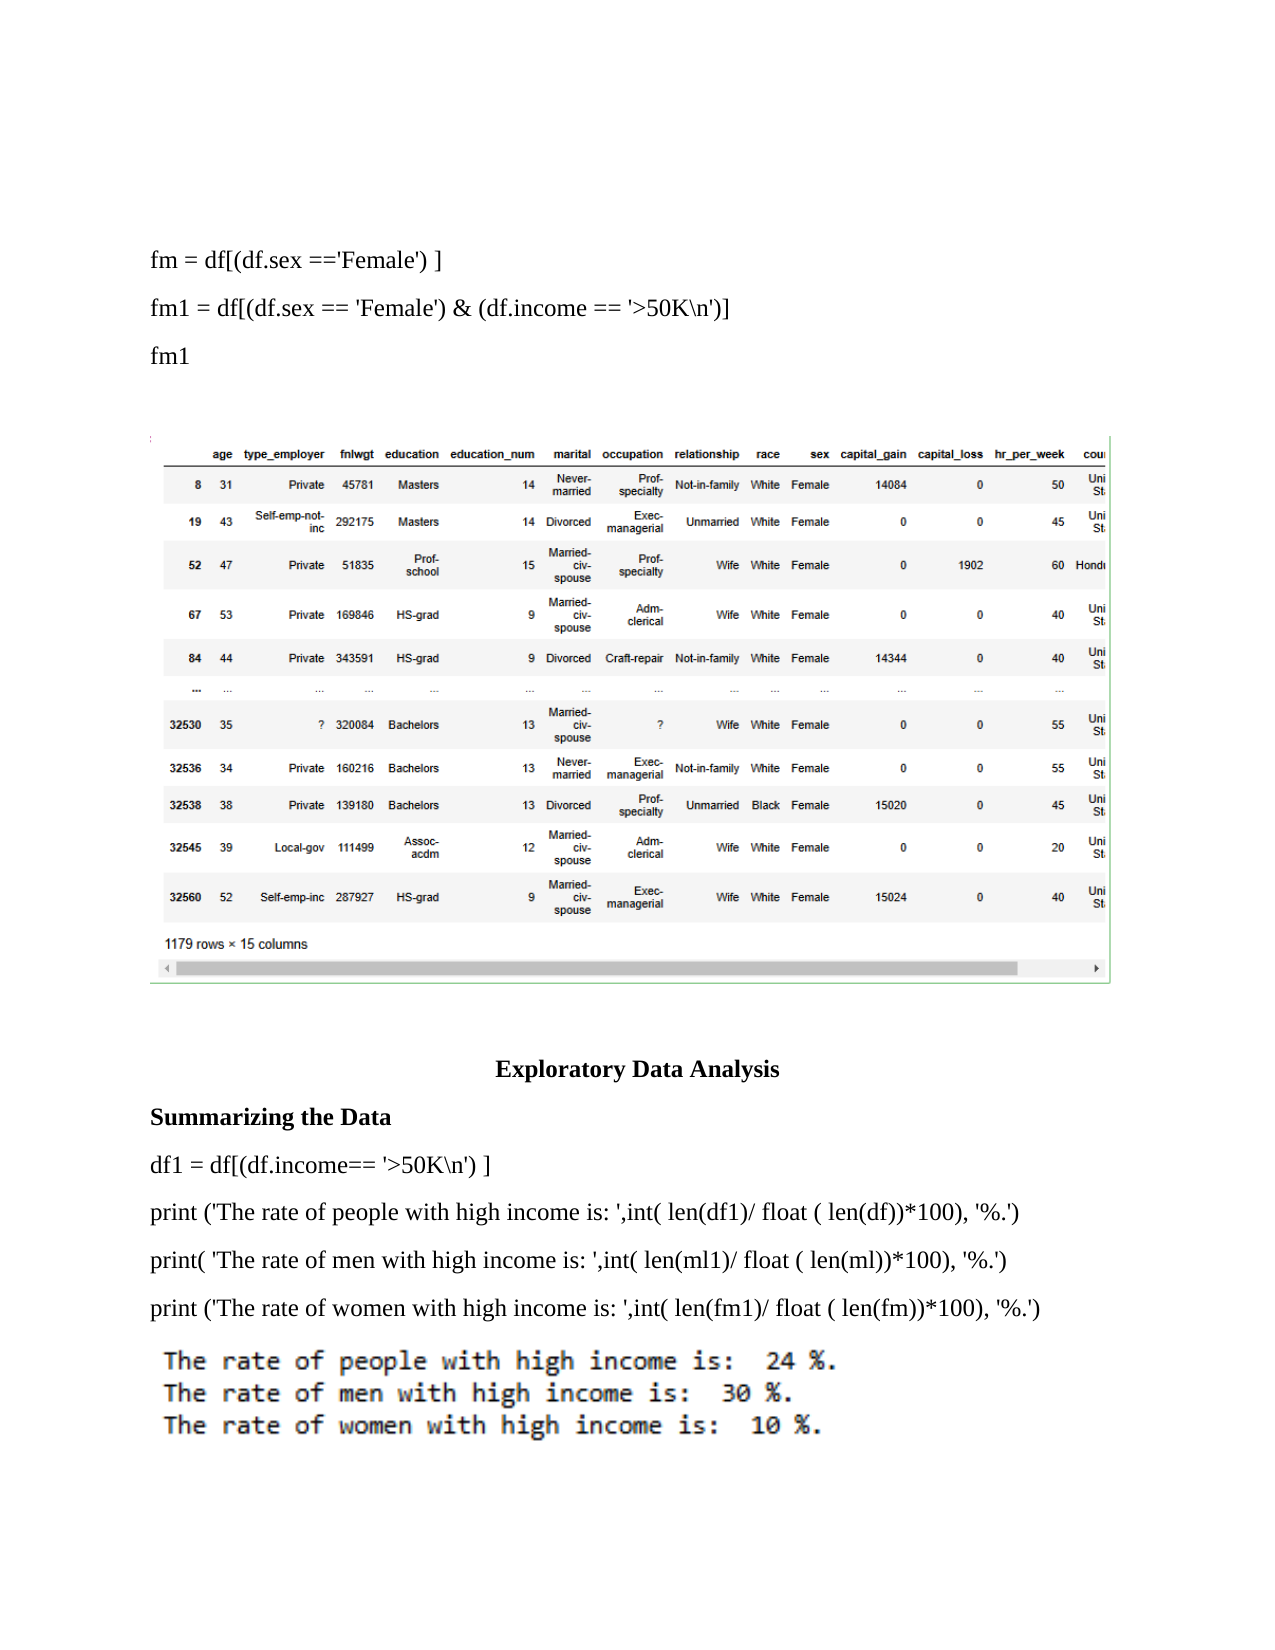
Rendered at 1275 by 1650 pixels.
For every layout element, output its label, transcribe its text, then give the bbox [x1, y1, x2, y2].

text Exploratory Data Analysis [150, 1054, 1125, 1083]
text fm = df[(df.sex =='Female') ] [150, 245, 1125, 274]
text fm1 [150, 341, 1125, 369]
text Summarizing the Data [150, 1102, 1125, 1131]
text df1 = df[(df.income== '>50K\n') ] [150, 1150, 1125, 1178]
text print ('The rate of women with high income is: ',int( len(fm1)/ float ( len(fm))*100), '%.') [150, 1293, 1125, 1322]
text print ('The rate of people with high income is: ',int( len(df1)/ float ( len(df))*100), '%.') [150, 1197, 1125, 1226]
picture [150, 1340, 1143, 1460]
text print( 'The rate of men with high income is: ',int( len(ml1)/ float ( len(ml))*100), '%.') [150, 1245, 1125, 1274]
text fm1 = df[(df.sex == 'Female') & (df.income == '>50K\n')] [150, 293, 1125, 322]
picture [150, 436, 1119, 988]
